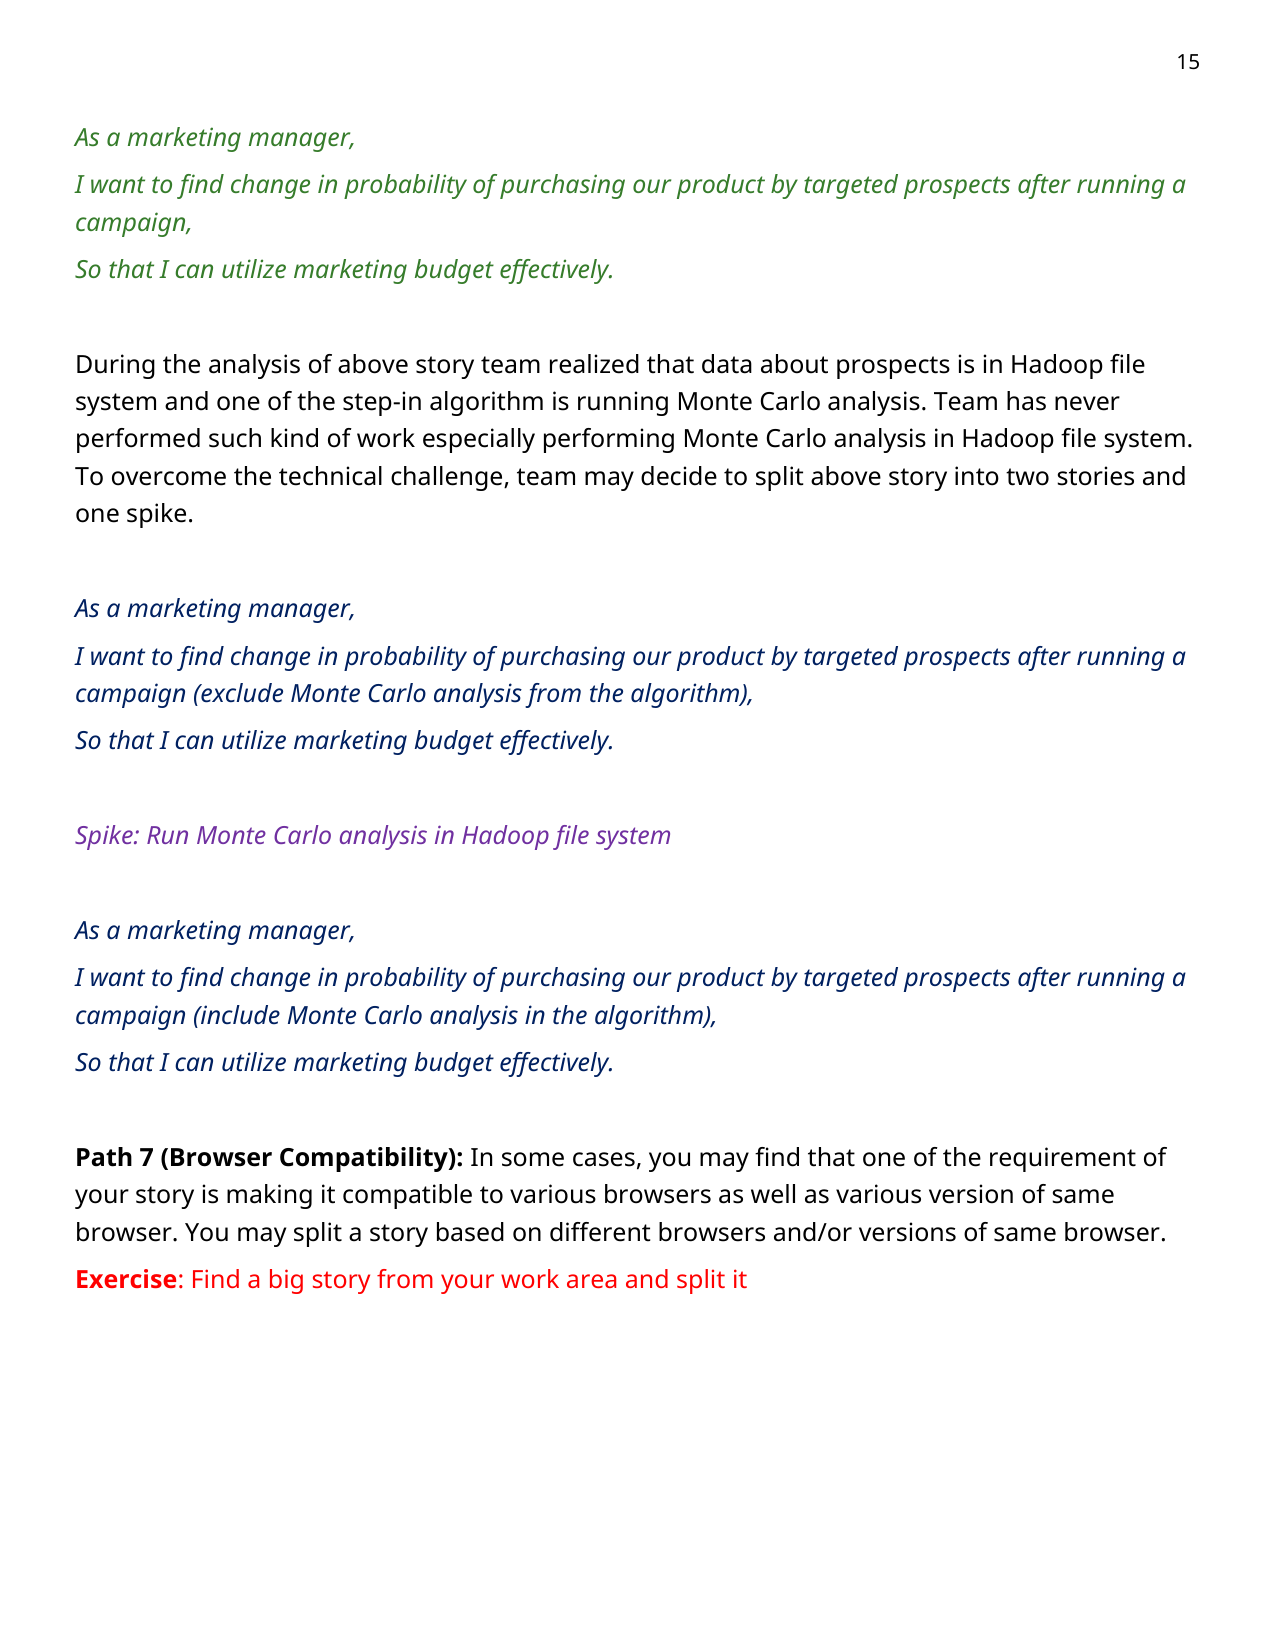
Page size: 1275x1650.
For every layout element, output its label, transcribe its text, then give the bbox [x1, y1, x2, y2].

text Path 7 (Browser Compatibility): In some cases, you may find that one of the requirement of your story is making it compatible to various browsers as well as various version of same browser. You may split a story based on different browsers and/or versions of same browser. [75, 1139, 1200, 1248]
text Spike: Run Monte Carlo analysis in Hadoop file system [75, 818, 1200, 852]
text I want to find change in probability of purchasing our product by targeted prospects after running a campaign, [75, 167, 1200, 238]
text Exercise: Find a big story from your work area and split it [75, 1262, 1200, 1296]
text So that I can utilize marketing budget effectively. [75, 252, 1200, 286]
text I want to find change in probability of purchasing our product by targeted prospects after running a campaign (exclude Monte Carlo analysis from the algorithm), [75, 638, 1200, 709]
text I want to find change in probability of purchasing our product by targeted prospects after running a campaign (include Monte Carlo analysis in the algorithm), [75, 960, 1200, 1031]
text As a marketing manager, [75, 119, 1200, 153]
text So that I can utilize marketing budget effectively. [75, 723, 1200, 757]
text As a marketing manager, [75, 591, 1200, 625]
text During the analysis of above story team realized that data about prospects is in Hadoop file system and one of the step-in algorithm is running Monte Carlo analysis. Team has never performed such kind of work especially performing Monte Carlo analysis in Hadoop file system. To overcome the technical challenge, team may decide to split above story into two stories and one spike. [75, 346, 1200, 530]
text So that I can utilize marketing budget effectively. [75, 1045, 1200, 1079]
text As a marketing manager, [75, 912, 1200, 947]
